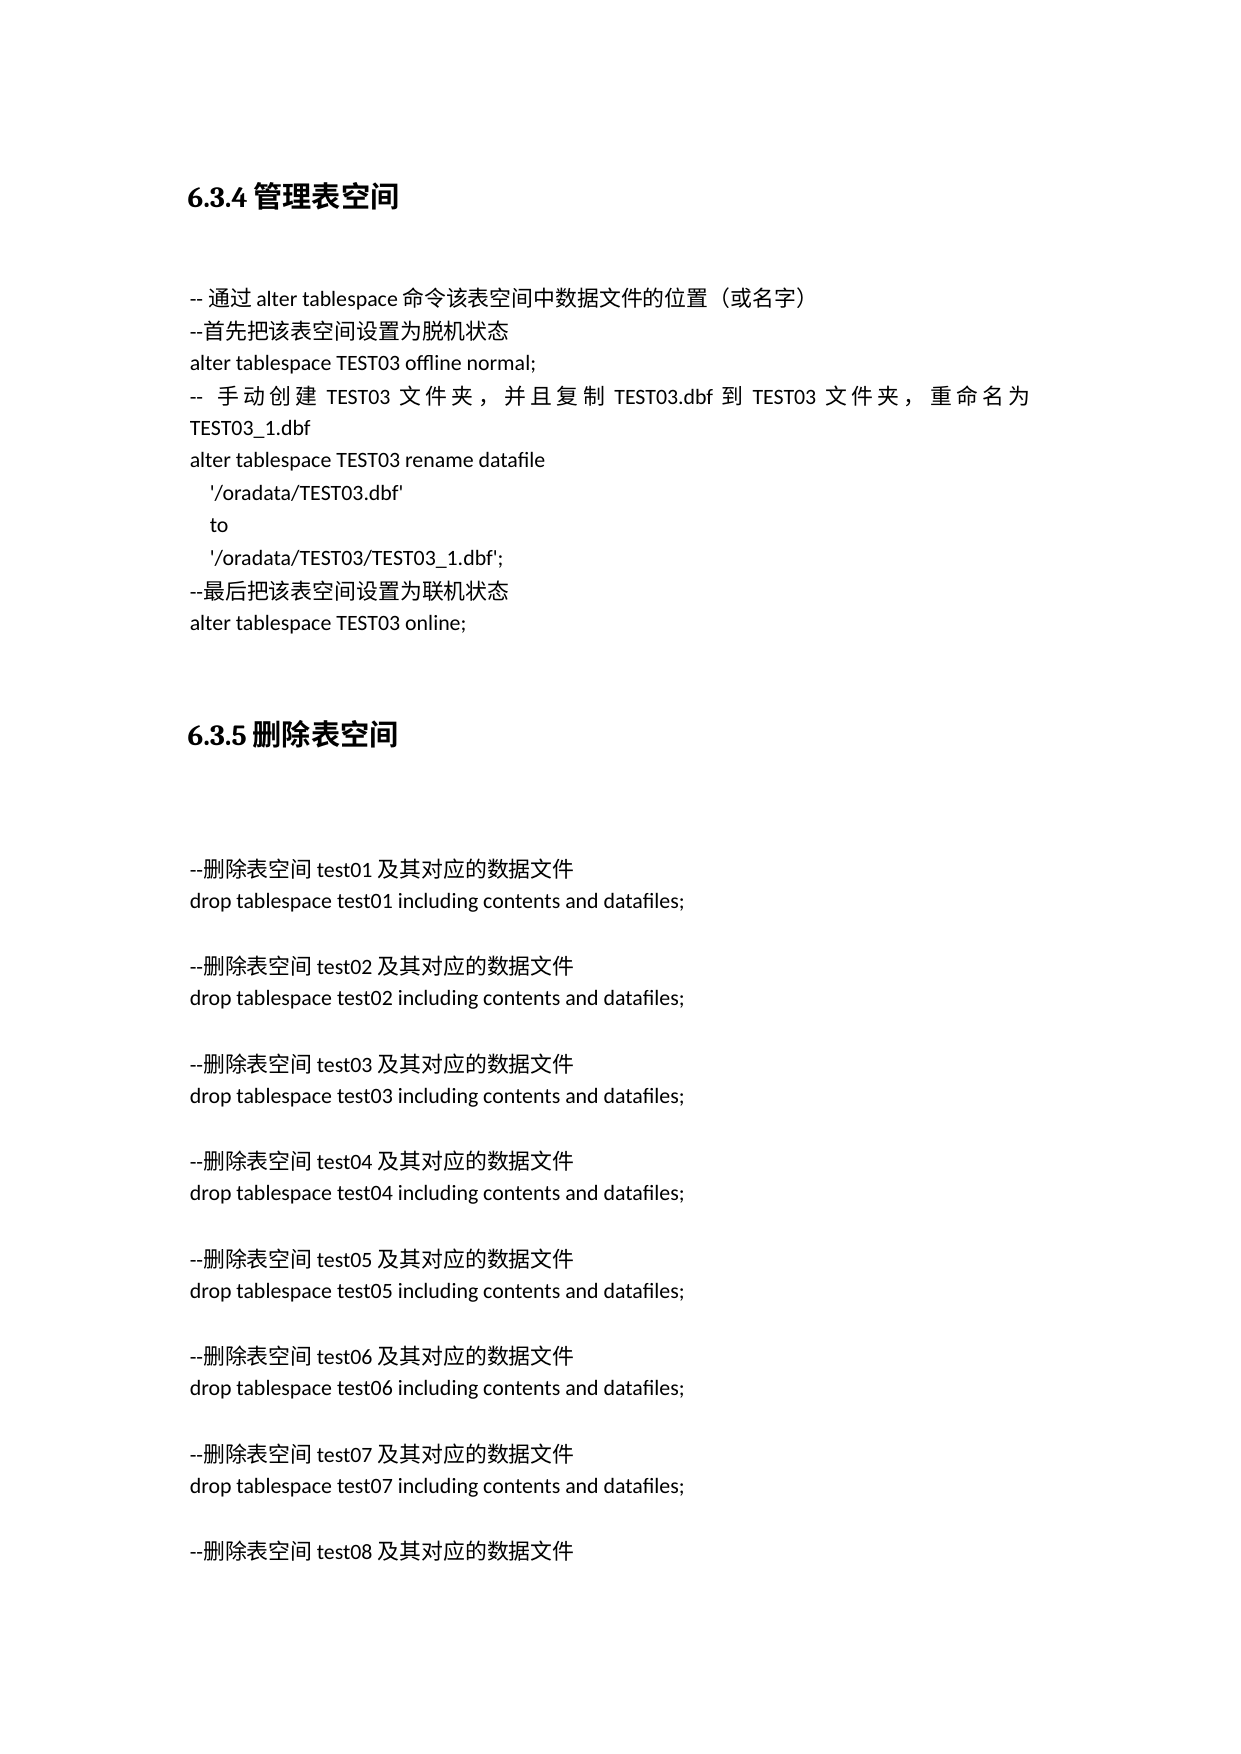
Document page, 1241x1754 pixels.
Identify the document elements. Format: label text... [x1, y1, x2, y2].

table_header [190, 851, 987, 1566]
subtitle 6.3.5删除表空间 [187, 700, 1053, 765]
table_header -- 通过alter tablespace命令该表空间中数据文件的位置（或名字） --首先把该表空间设置为脱机状态 alter tablespace TEST03 offline normal; -- 手动创建TEST03文件夹，并且复制TEST03.dbf到TEST03文件夹，重命名为TEST03_1.dbf alter tablespace TEST03 rename datafile '/oradata/TEST03.dbf' to '/oradata/TEST03/TEST03_1.dbf'; --最后把该表空间设置为联机状态 alter tablespace TEST03 online; [190, 281, 1031, 671]
subtitle 6.3.4管理表空间 [187, 162, 1053, 227]
